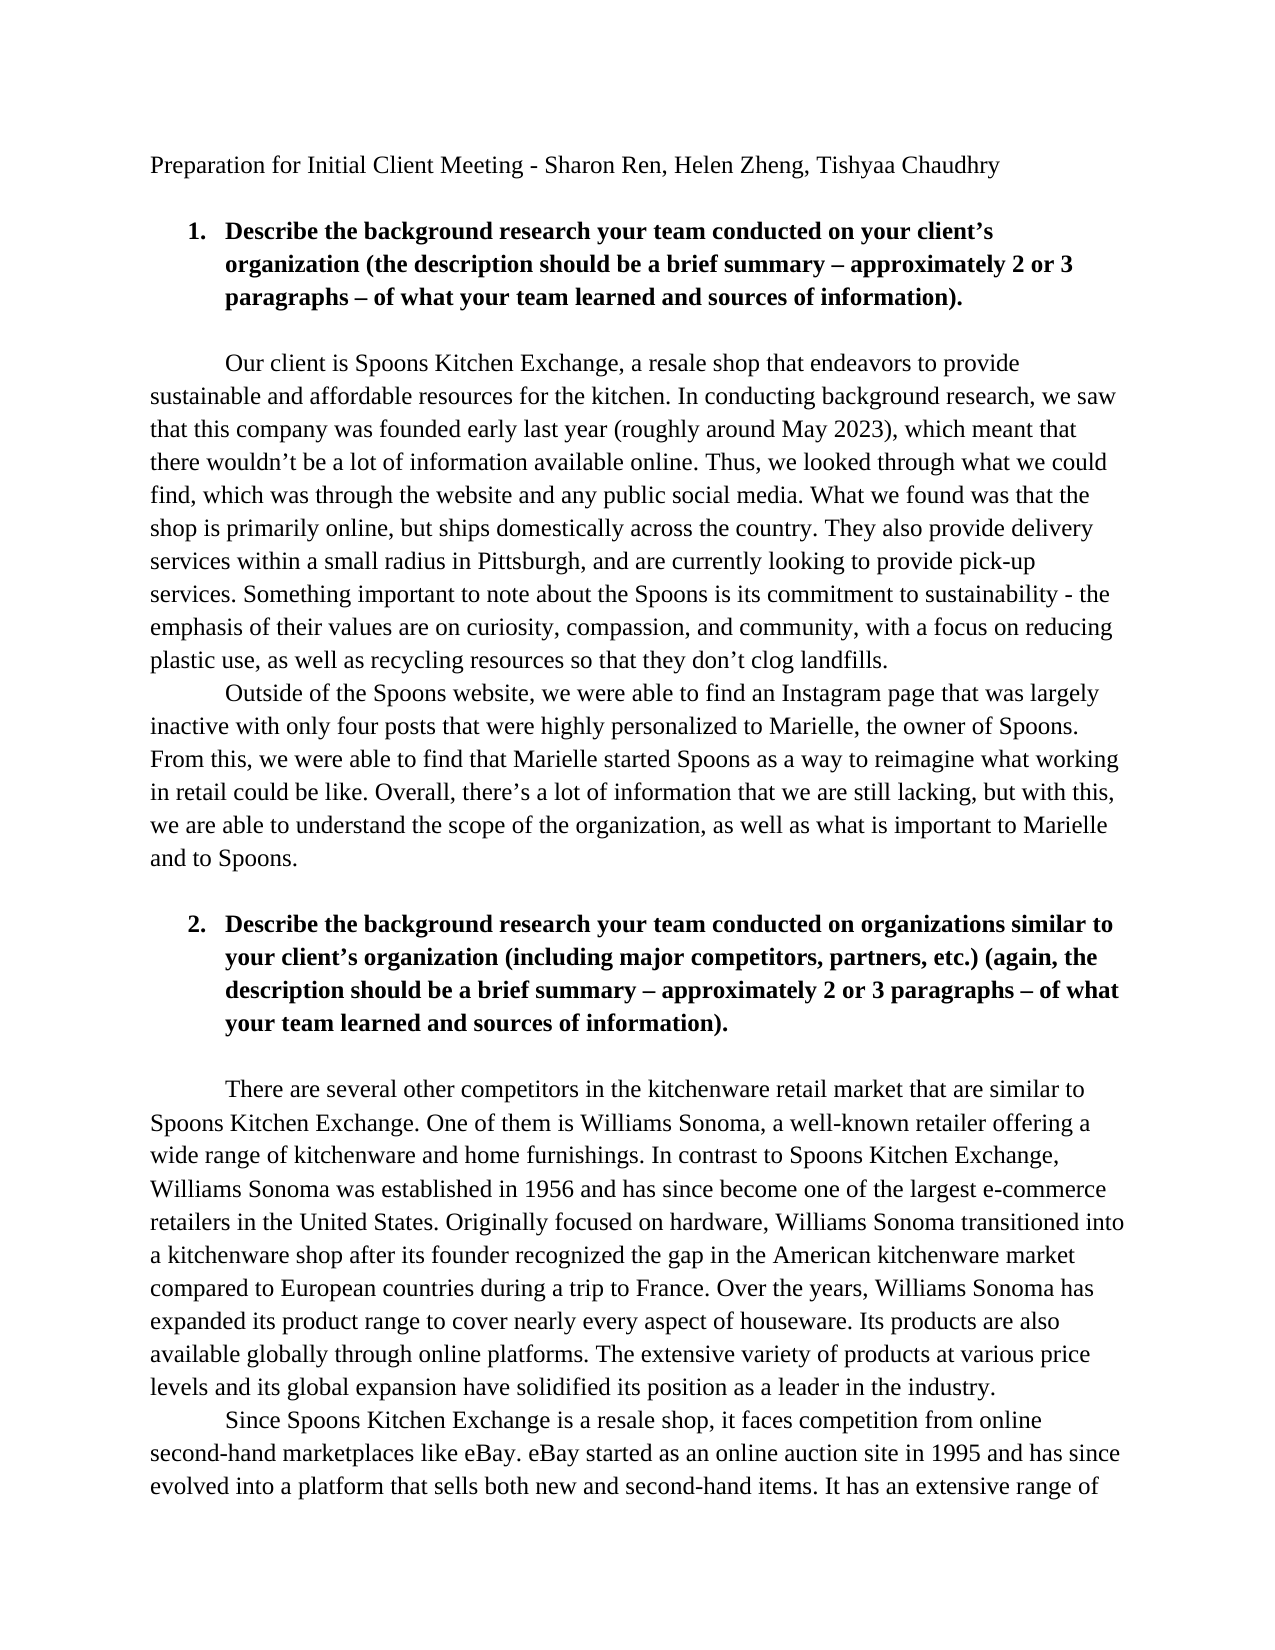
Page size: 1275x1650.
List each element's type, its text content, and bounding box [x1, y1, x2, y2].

list Describe the background research your team conducted on your client’s organization (the description should be a brief summary – approximately 2 or 3 paragraphs – of what your team learned and sources of information). [187, 216, 1125, 311]
list Describe the background research your team conducted on organizations similar to your client’s organization (including major competitors, partners, etc.) (again, the description should be a brief summary – approximately 2 or 3 paragraphs – of what your team learned and sources of information). [187, 909, 1125, 1037]
text Our client is Spoons Kitchen Exchange, a resale shop that endeavors to provide sustainable and affordable resources for the kitchen. In conducting background research, we saw that this company was founded early last year (roughly around May 2023), which meant that there wouldn’t be a lot of information available online. Thus, we looked through what we could find, which was through the website and any public social media. What we found was that the shop is primarily online, but ships domestically across the country. They also provide delivery services within a small radius in Pittsburgh, and are currently looking to provide pick-up services. Something important to note about the Spoons is its commitment to sustainability - the emphasis of their values are on curiosity, compassion, and community, with a focus on reducing plastic use, as well as recycling resources so that they don’t clog landfills. [150, 348, 1125, 674]
text Outside of the Spoons website, we were able to find an Instagram page that was largely inactive with only four posts that were highly personalized to Marielle, the owner of Spoons. From this, we were able to find that Marielle started Spoons as a way to reimagine what working in retail could be like. Overall, there’s a lot of information that we are still lacking, but with this, we are able to understand the scope of the organization, as well as what is important to Marielle and to Spoons. [150, 678, 1125, 872]
text There are several other competitors in the kitchenware retail market that are similar to Spoons Kitchen Exchange. One of them is Williams Sonoma, a well-known retailer offering a wide range of kitchenware and home furnishings. In contrast to Spoons Kitchen Exchange, Williams Sonoma was established in 1956 and has since become one of the largest e-commerce retailers in the United States. Originally focused on hardware, Williams Sonoma transitioned into a kitchenware shop after its founder recognized the gap in the American kitchenware market compared to European countries during a trip to France. Over the years, Williams Sonoma has expanded its product range to cover nearly every aspect of houseware. Its products are also available globally through online platforms. The extensive variety of products at various price levels and its global expansion have solidified its position as a leader in the industry. [150, 1074, 1125, 1401]
text Preparation for Initial Client Meeting - Sharon Ren, Helen Zheng, Tishyaa Chaudhry [150, 150, 1125, 179]
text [150, 1405, 1125, 1499]
